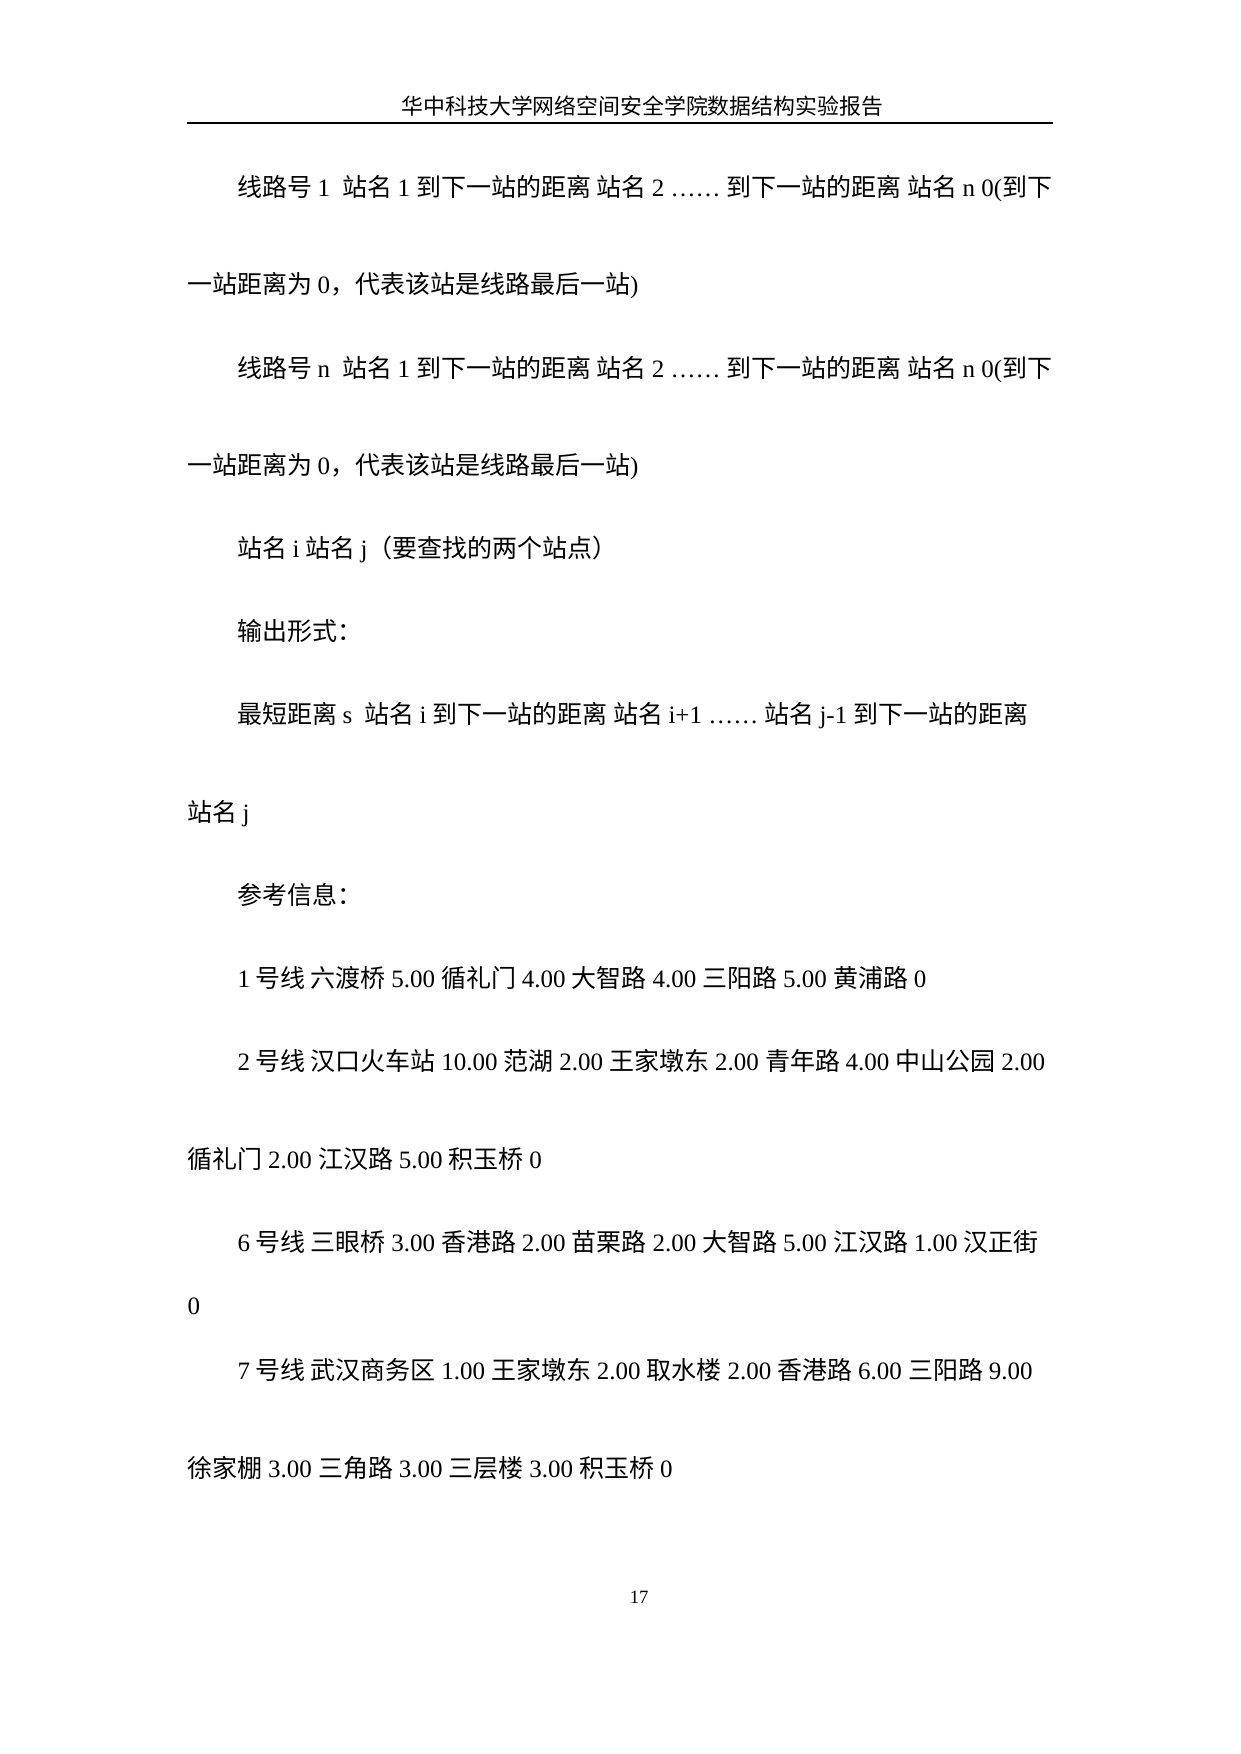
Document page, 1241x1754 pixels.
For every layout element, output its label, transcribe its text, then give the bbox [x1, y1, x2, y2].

text 站名i 站名j（要查找的两个站点） [187, 514, 1053, 579]
text 2号线 汉口火车站 10.00 范湖 2.00 王家墩东 2.00 青年路 4.00 中山公园 2.00 循礼门 2.00 江汉路 5.00 积玉桥 0 [187, 1027, 1053, 1190]
text 6号线 三眼桥 3.00 香港路 2.00 苗栗路 2.00 大智路 5.00 江汉路 1.00 汉正街 0 [187, 1208, 1053, 1322]
text 线路号1 站名1 到下一站的距离 站名2 …… 到下一站的距离 站名n 0(到下一站距离为0，代表该站是线路最后一站) [187, 153, 1053, 316]
text 输出形式： [187, 597, 1053, 662]
text 1号线 六渡桥 5.00 循礼门 4.00 大智路 4.00 三阳路 5.00 黄浦路 0 [187, 944, 1053, 1009]
text 参考信息： [187, 861, 1053, 926]
text 最短距离s 站名i 到下一站的距离 站名i+1 …… 站名j-1 到下一站的距离 站名j [187, 681, 1053, 843]
text 线路号n 站名1 到下一站的距离 站名2 …… 到下一站的距离 站名n 0(到下一站距离为0，代表该站是线路最后一站) [187, 334, 1053, 496]
text 7号线 武汉商务区 1.00 王家墩东 2.00 取水楼 2.00 香港路 6.00 三阳路 9.00 徐家棚 3.00 三角路 3.00 三层楼 3.00 积玉桥 0 [187, 1336, 1053, 1499]
